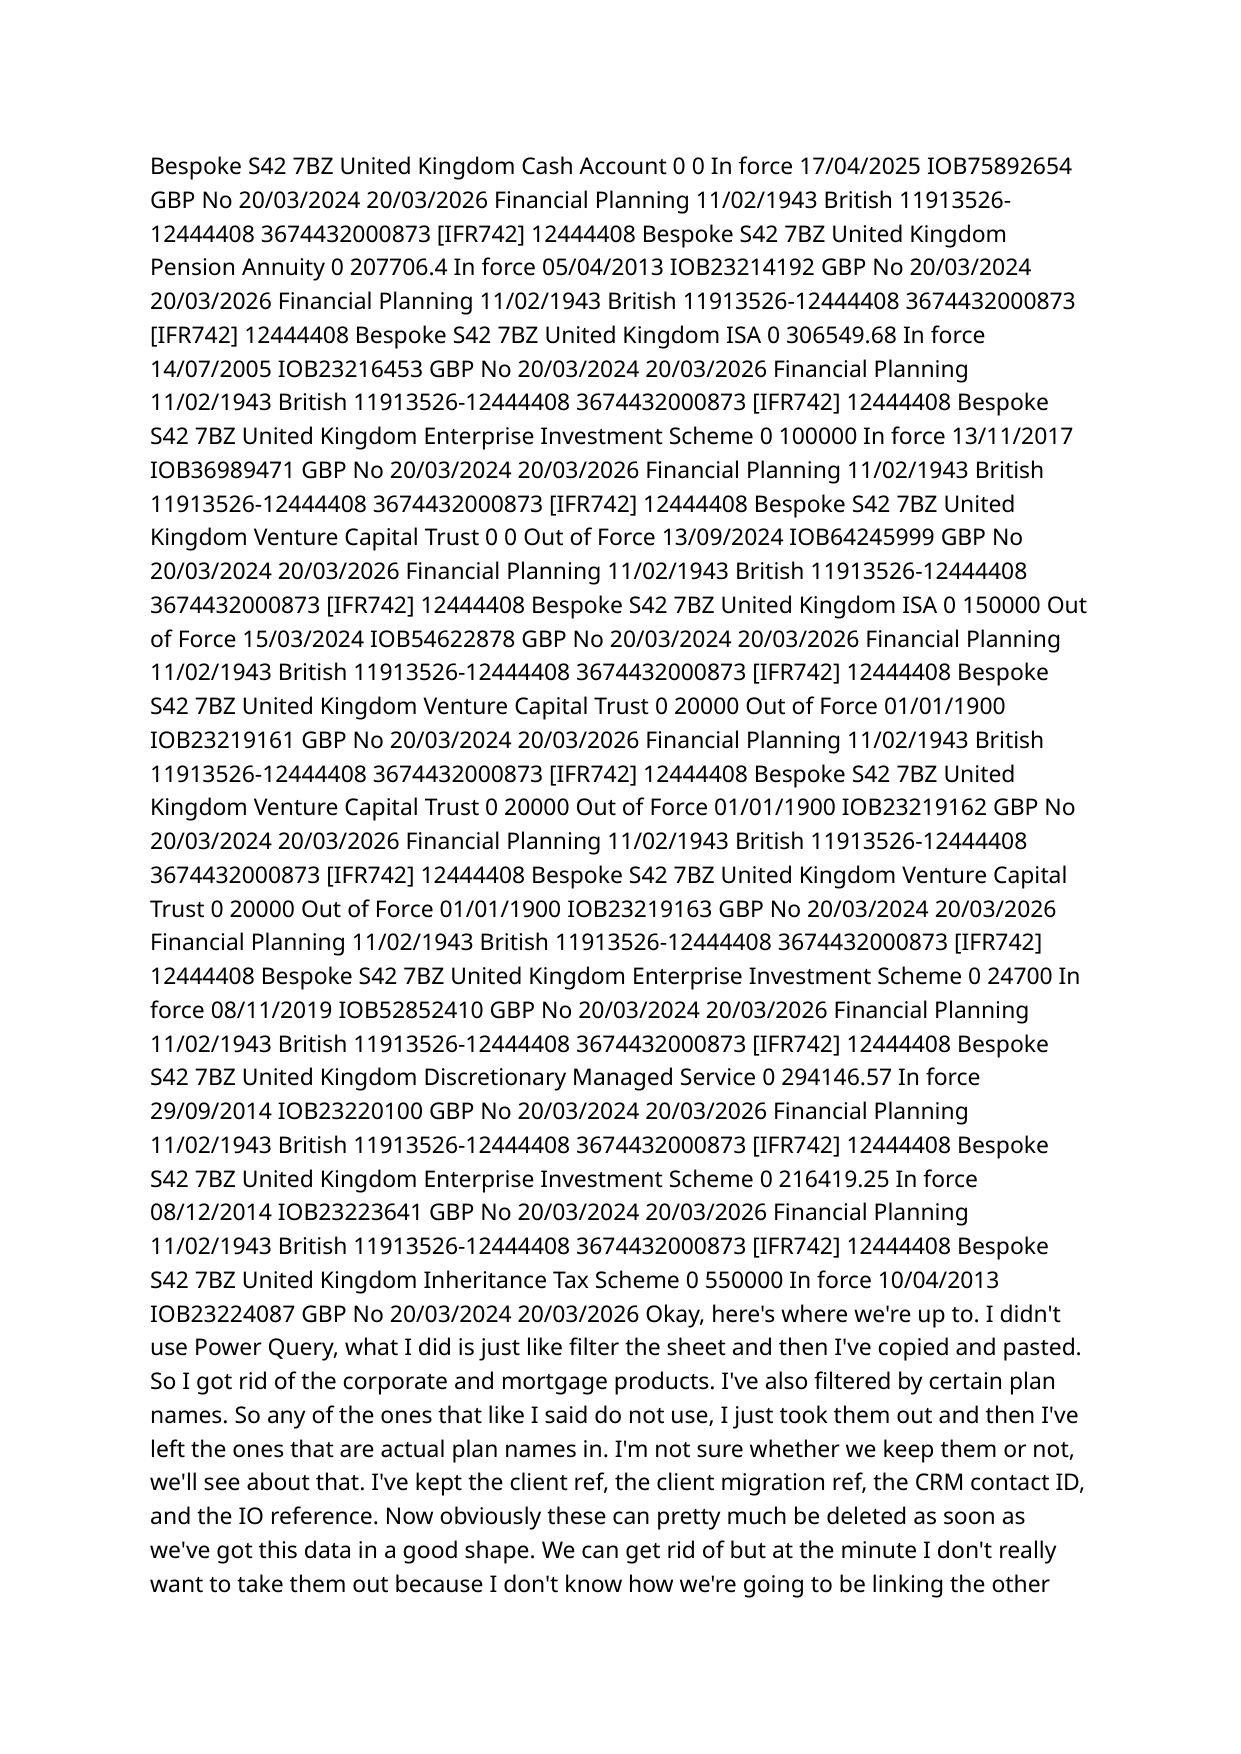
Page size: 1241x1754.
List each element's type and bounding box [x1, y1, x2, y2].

text [150, 150, 1090, 1599]
